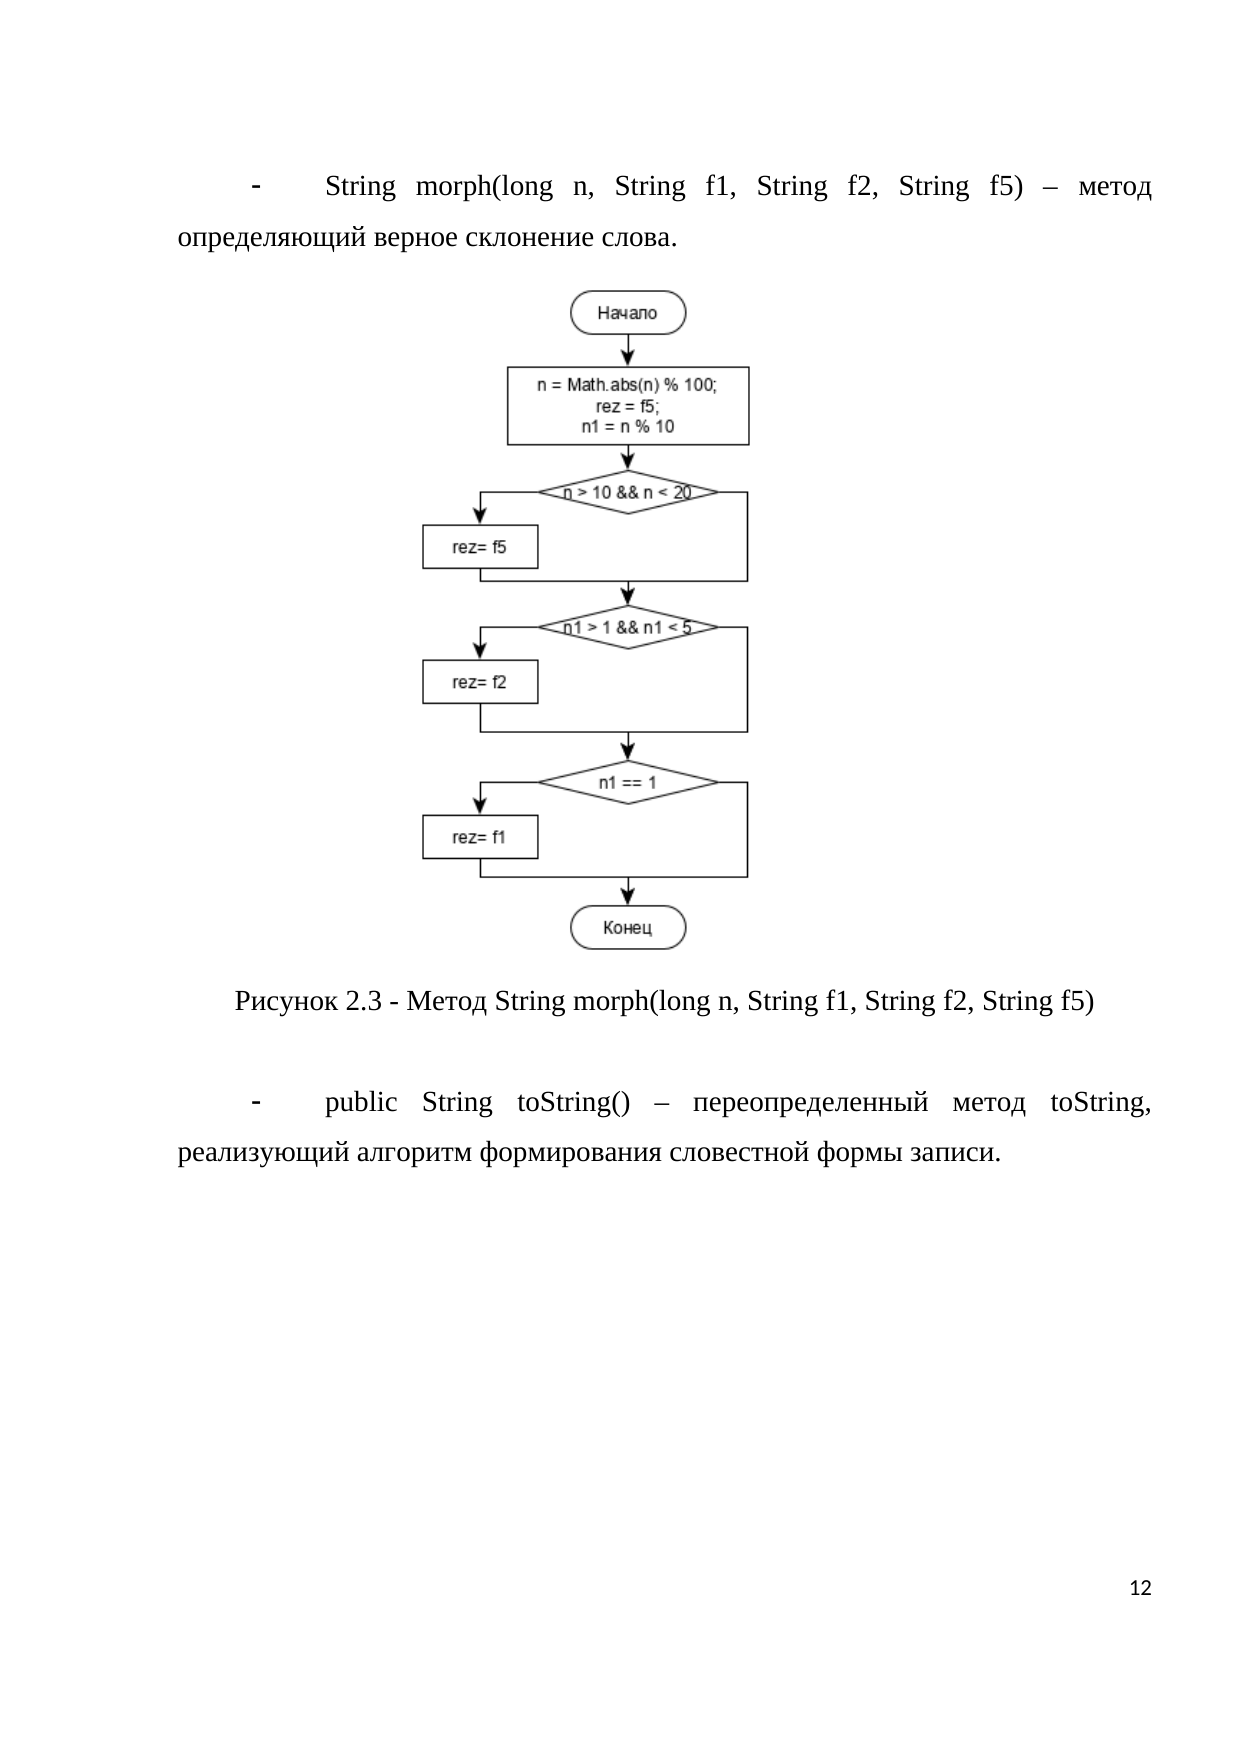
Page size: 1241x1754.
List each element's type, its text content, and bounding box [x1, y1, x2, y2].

text Рисунок 2.3 - Метод String morph(long n, String f1, String f2, String f5) [177, 983, 1152, 1017]
list String morph(long n, String f1, String f2, String f5) – метод определяющий верное склонение слова. [177, 168, 1152, 252]
list public String toString() – переопределенный метод toString, реализующий алгоритм формирования словестной формы записи. [177, 1084, 1152, 1168]
picture [401, 269, 770, 970]
